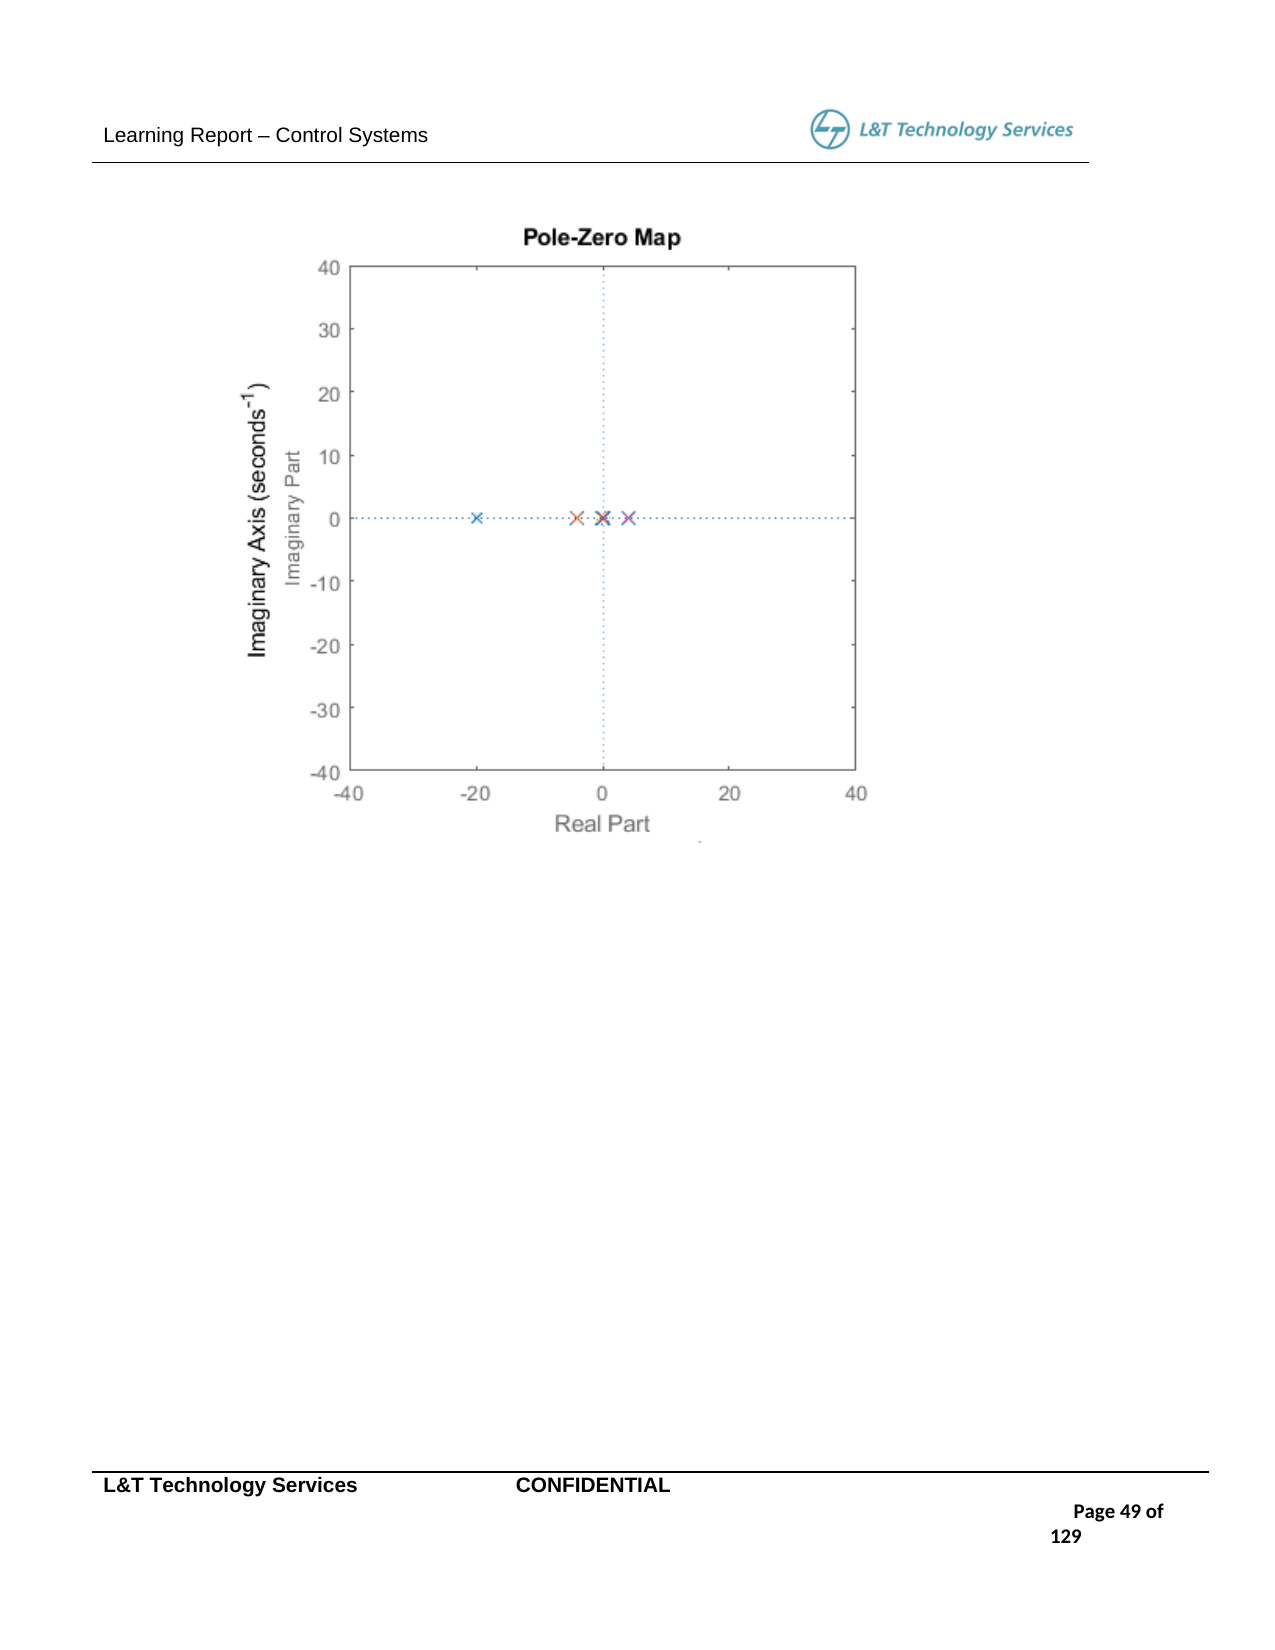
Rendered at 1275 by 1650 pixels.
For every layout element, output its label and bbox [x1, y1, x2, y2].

picture [140, 186, 1016, 843]
